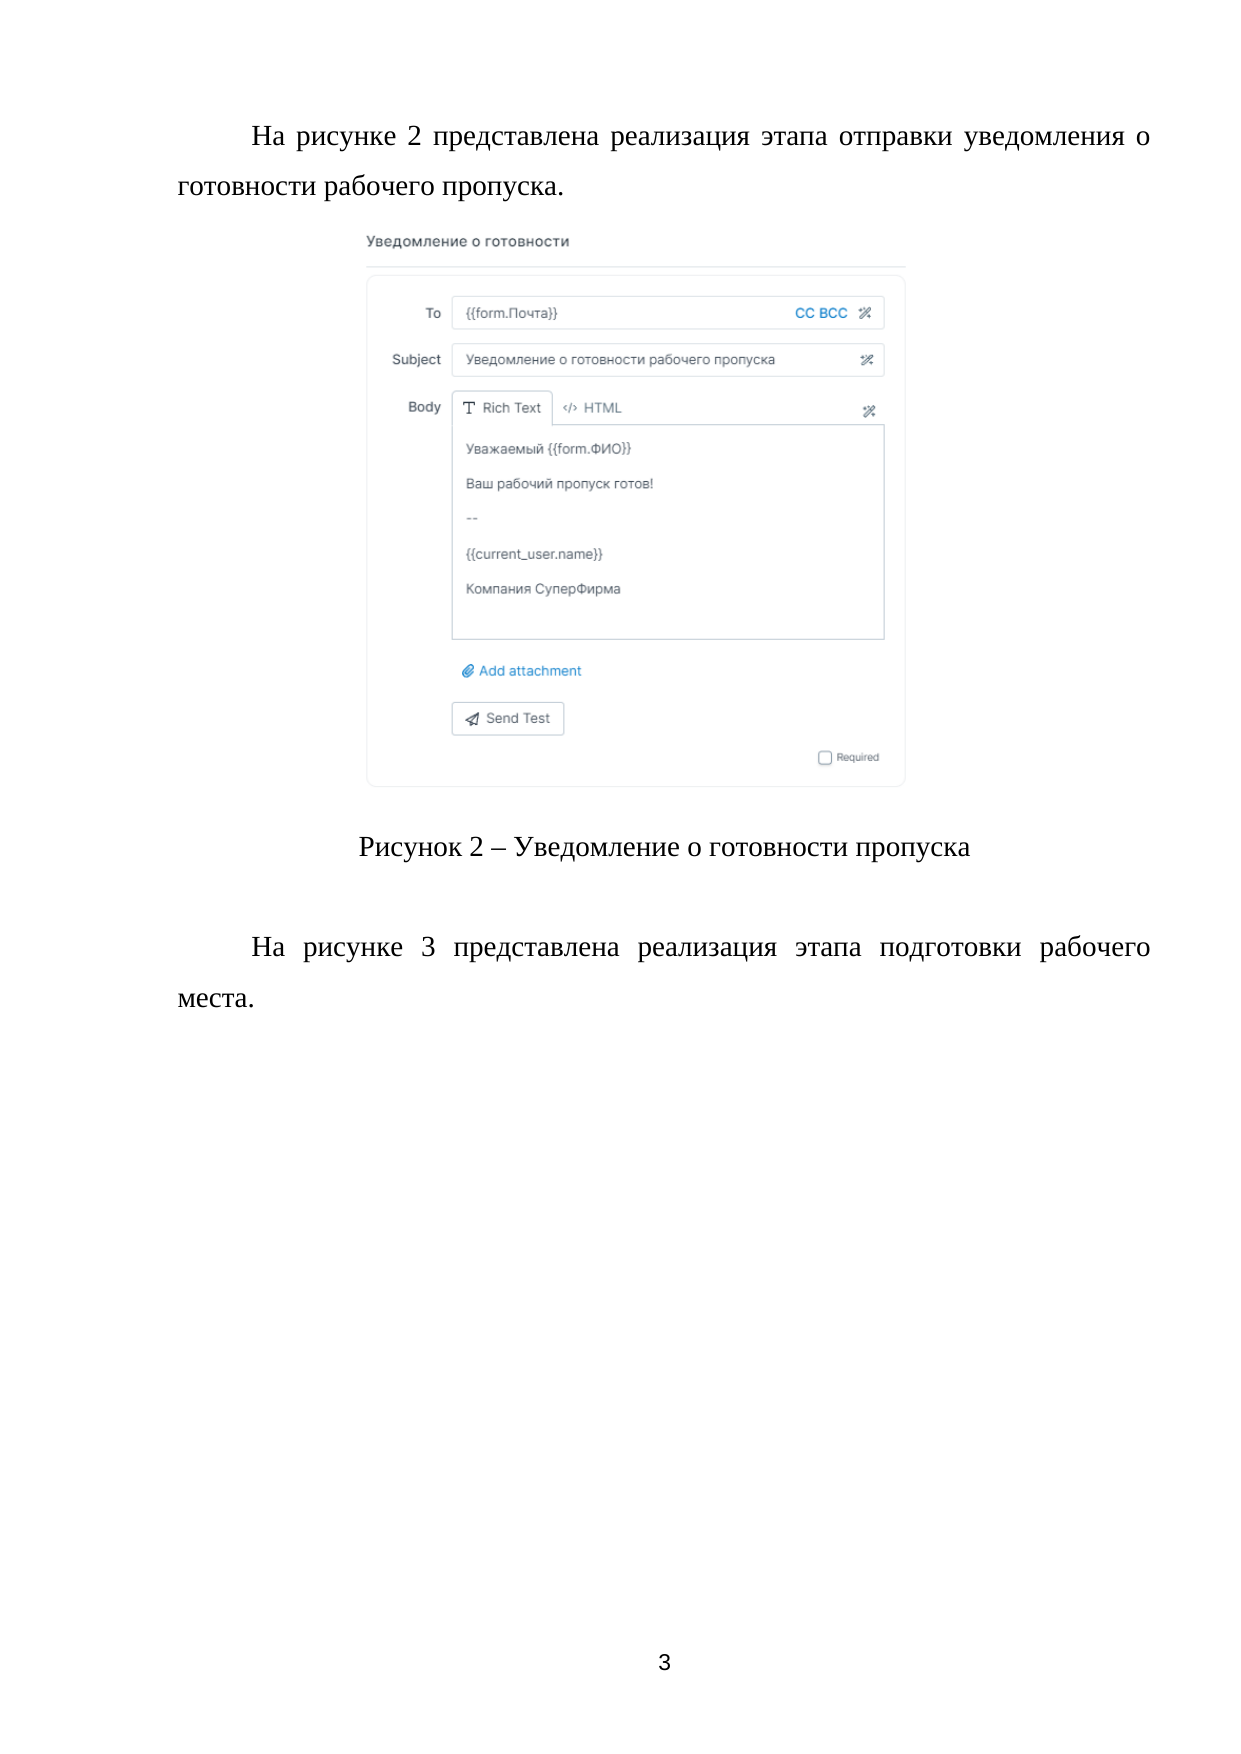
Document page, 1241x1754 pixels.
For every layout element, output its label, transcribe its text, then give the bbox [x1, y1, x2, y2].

text На рисунке 3 представлена реализация этапа подготовки рабочего места. [177, 929, 1152, 1013]
text На рисунке 2 представлена реализация этапа отправки уведомления о готовности рабочего пропуска. [177, 118, 1152, 202]
text Рисунок 2 – Уведомление о готовности пропуска [177, 829, 1152, 862]
picture [340, 218, 989, 825]
